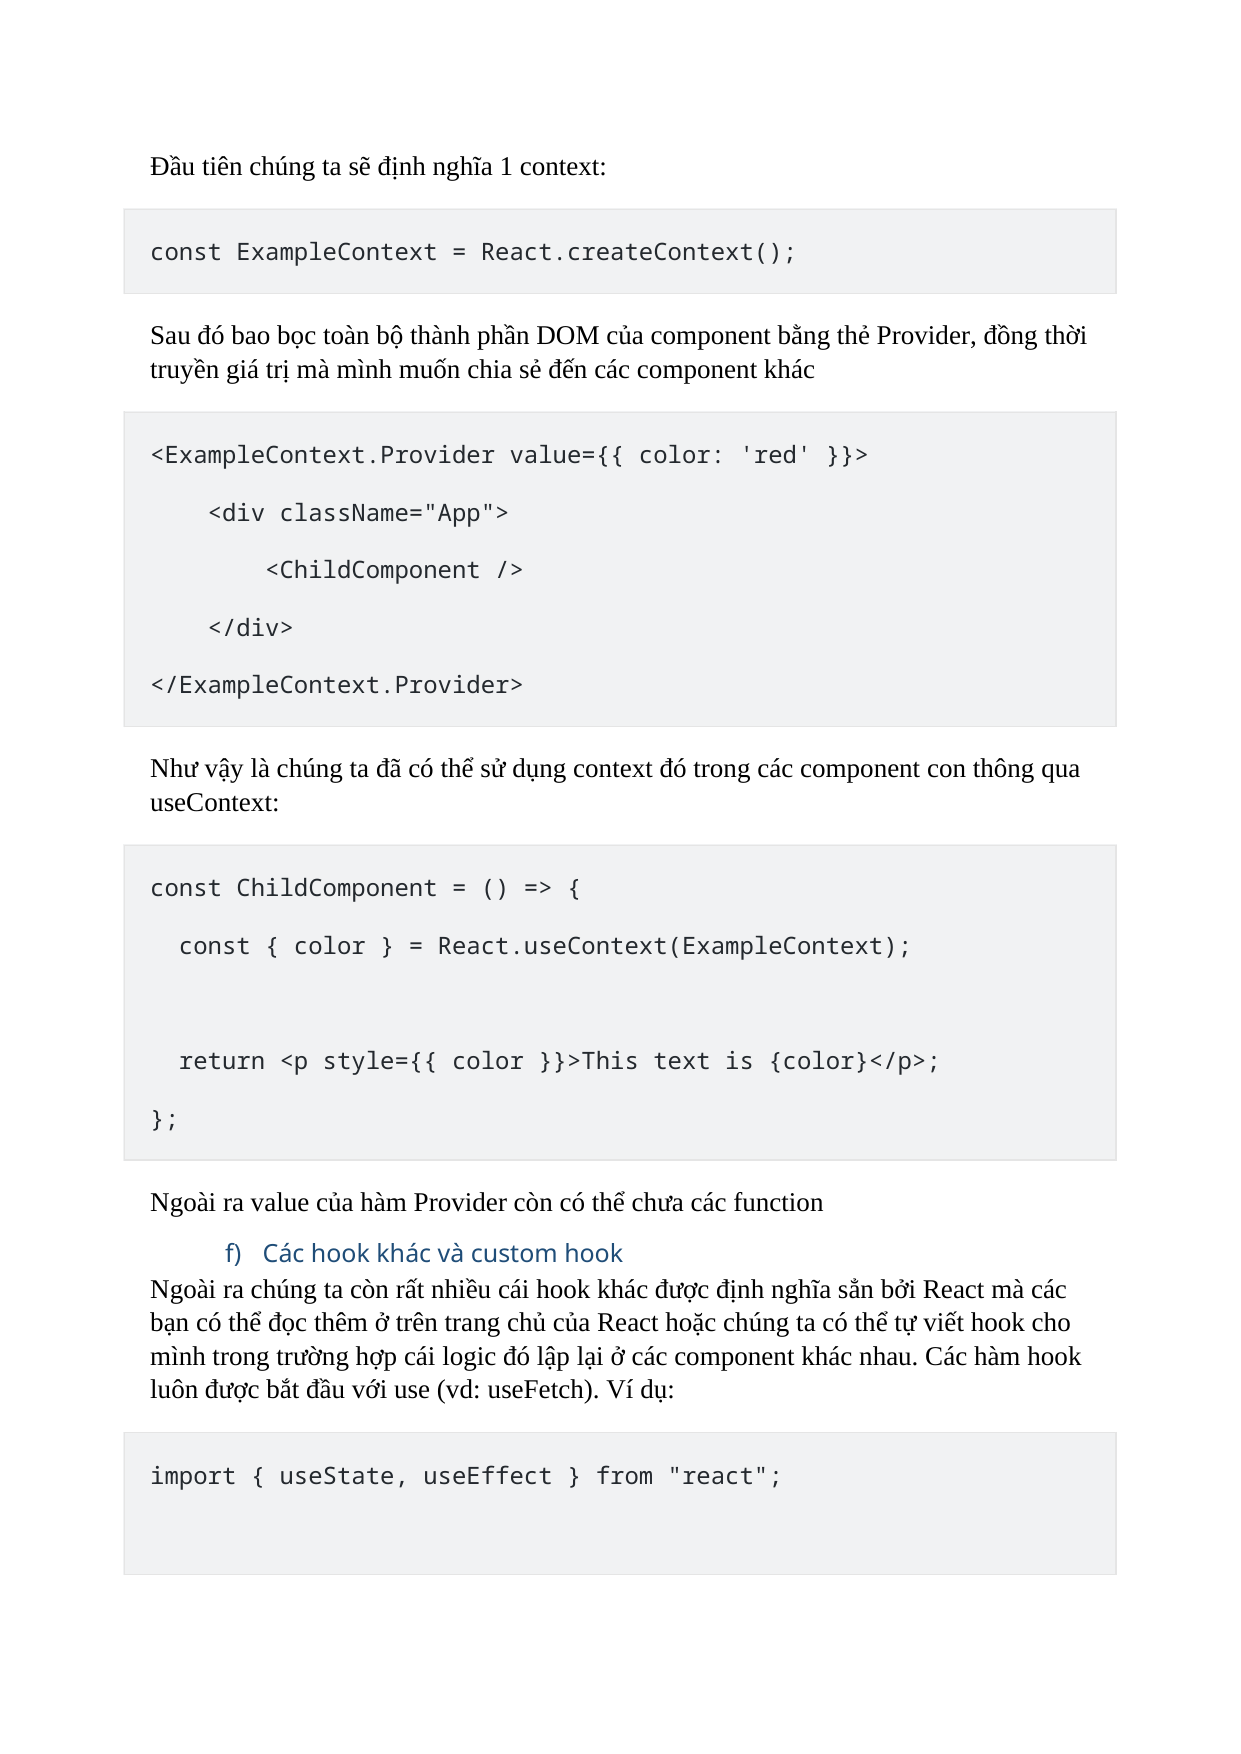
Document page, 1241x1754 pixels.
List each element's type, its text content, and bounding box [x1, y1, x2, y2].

text const { color } = React.useContext(ExampleContext); [125, 902, 1115, 960]
text import { useState, useEffect } from "react"; [125, 1433, 1115, 1489]
text <ExampleContext.Provider value={{ color: 'red' }}> [125, 413, 1115, 469]
text </div> [125, 584, 1115, 642]
text <ChildComponent /> [125, 527, 1115, 584]
subtitle Các hook khác và custom hook [225, 1236, 1090, 1270]
text const ExampleContext = React.createContext(); [125, 210, 1115, 293]
text Ngoài ra value của hàm Provider còn có thể chưa các function [150, 1186, 1090, 1217]
text Như vậy là chúng ta đã có thể sử dụng context đó trong các component con thông qua useContext: [150, 752, 1090, 817]
text Ngoài ra chúng ta còn rất nhiều cái hook khác được định nghĩa sẳn bởi React mà các bạn có thể đọc thêm ở trên trang chủ của React hoặc chúng ta có thể tự viết hook cho mình trong trường hợp cái logic đó lập lại ở các component khác nhau. Các hàm hook luôn được bắt đầu với use (vd: useFetch). Ví dụ: [150, 1273, 1090, 1404]
text return <p style={{ color }}>This text is {color}</p>; [125, 1017, 1115, 1075]
text Sau đó bao bọc toàn bộ thành phần DOM của component bằng thẻ Provider, đồng thời truyền giá trị mà mình muốn chia sẻ đến các component khác [150, 319, 1090, 384]
text const ChildComponent = () => { [125, 846, 1115, 902]
text Đầu tiên chúng ta sẽ định nghĩa 1 context: [150, 150, 1090, 181]
text <div className="App"> [125, 469, 1115, 527]
text }; [125, 1075, 1115, 1159]
text </ExampleContext.Provider> [125, 642, 1115, 726]
